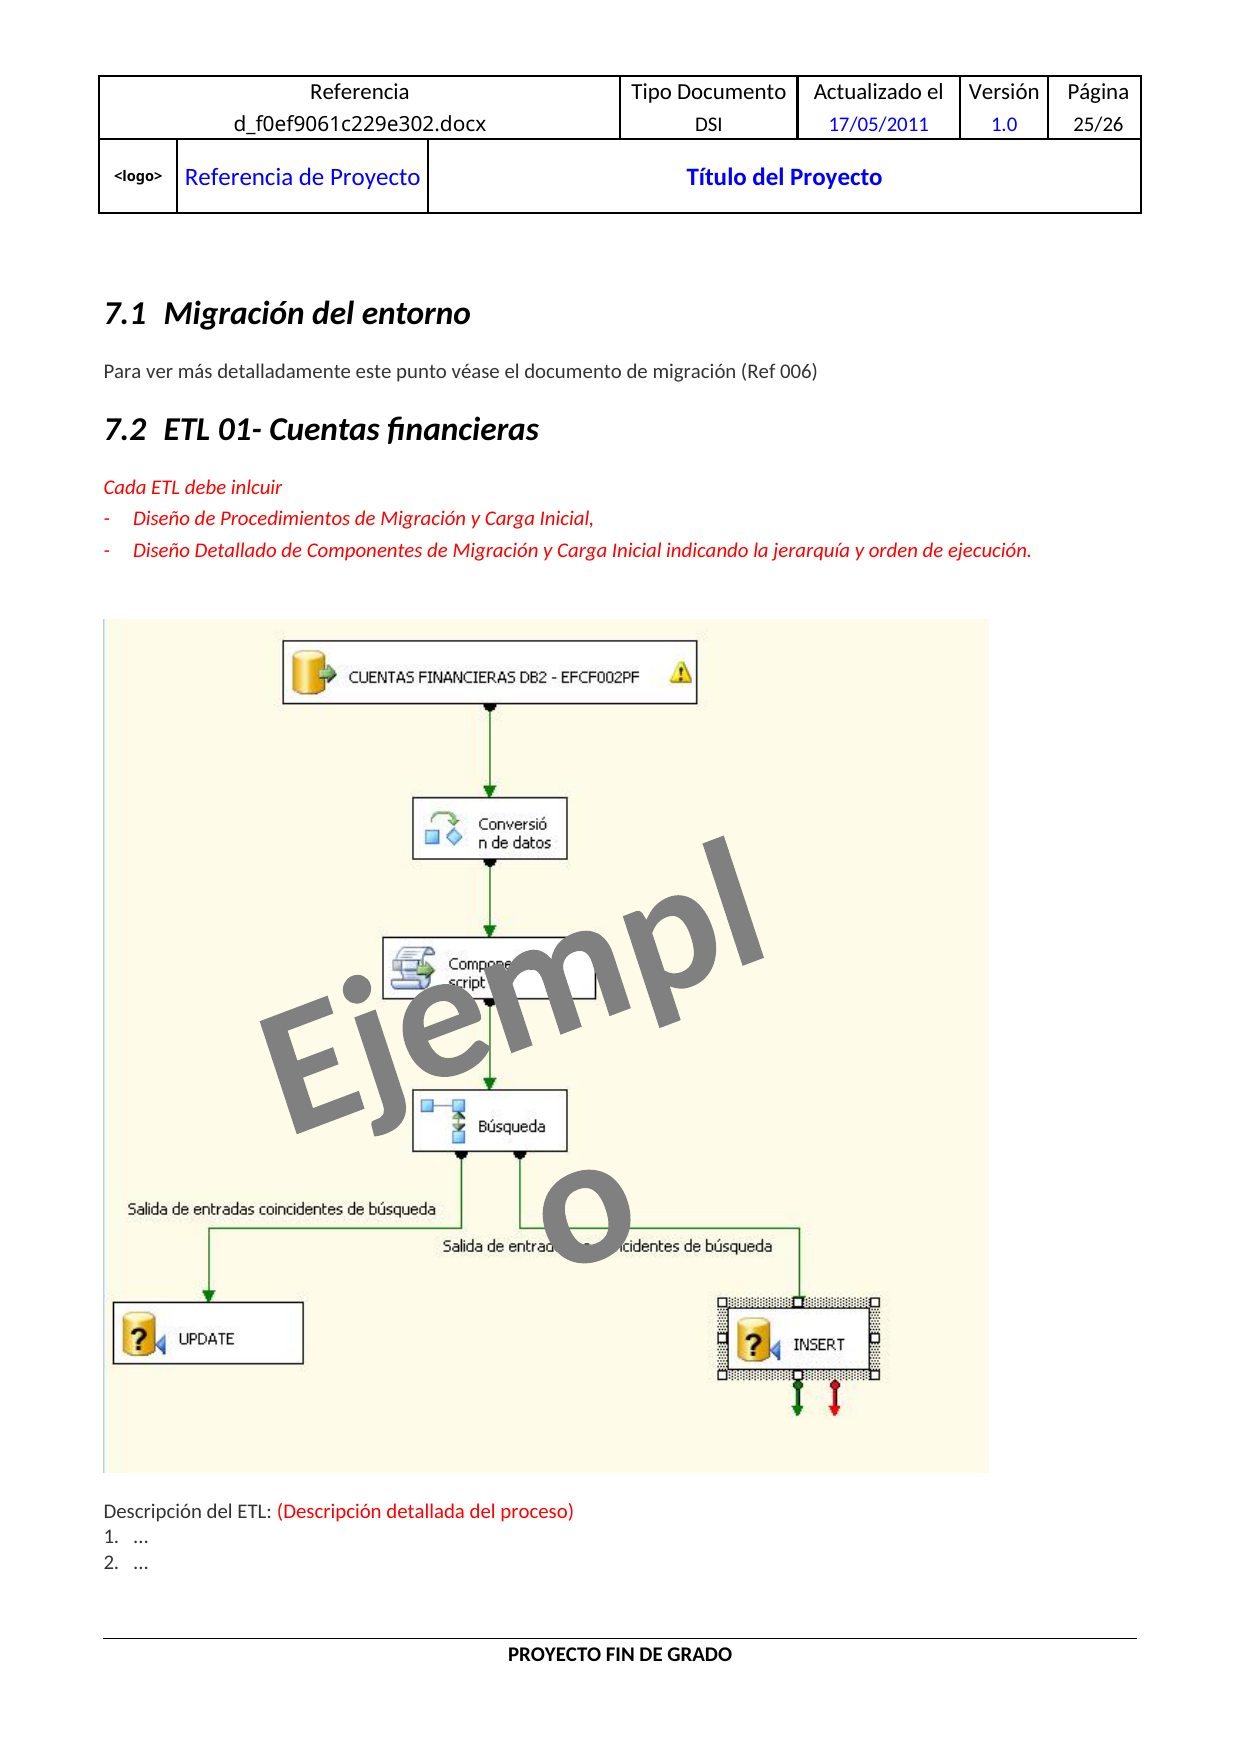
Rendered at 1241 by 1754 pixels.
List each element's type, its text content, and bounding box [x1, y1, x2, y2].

text Descripción del ETL: (Descripción detallada del proceso) [103, 1498, 1137, 1524]
text Para ver más detalladamente este punto véase el documento de migración (Ref 006) [103, 358, 1137, 383]
title Migración del entorno [103, 292, 1137, 333]
list Diseño de Procedimientos de Migración y Carga Inicial, [103, 506, 1137, 531]
list ... [103, 1524, 1137, 1549]
text Cada ETL debe inlcuir [103, 474, 1137, 499]
list Diseño Detallado de Componentes de Migración y Carga Inicial indicando la jerarquía y orden de ejecución. [103, 537, 1137, 563]
list ... [103, 1549, 1137, 1574]
title ETL 01- Cuentas financieras [103, 408, 1137, 449]
picture [103, 619, 990, 1473]
